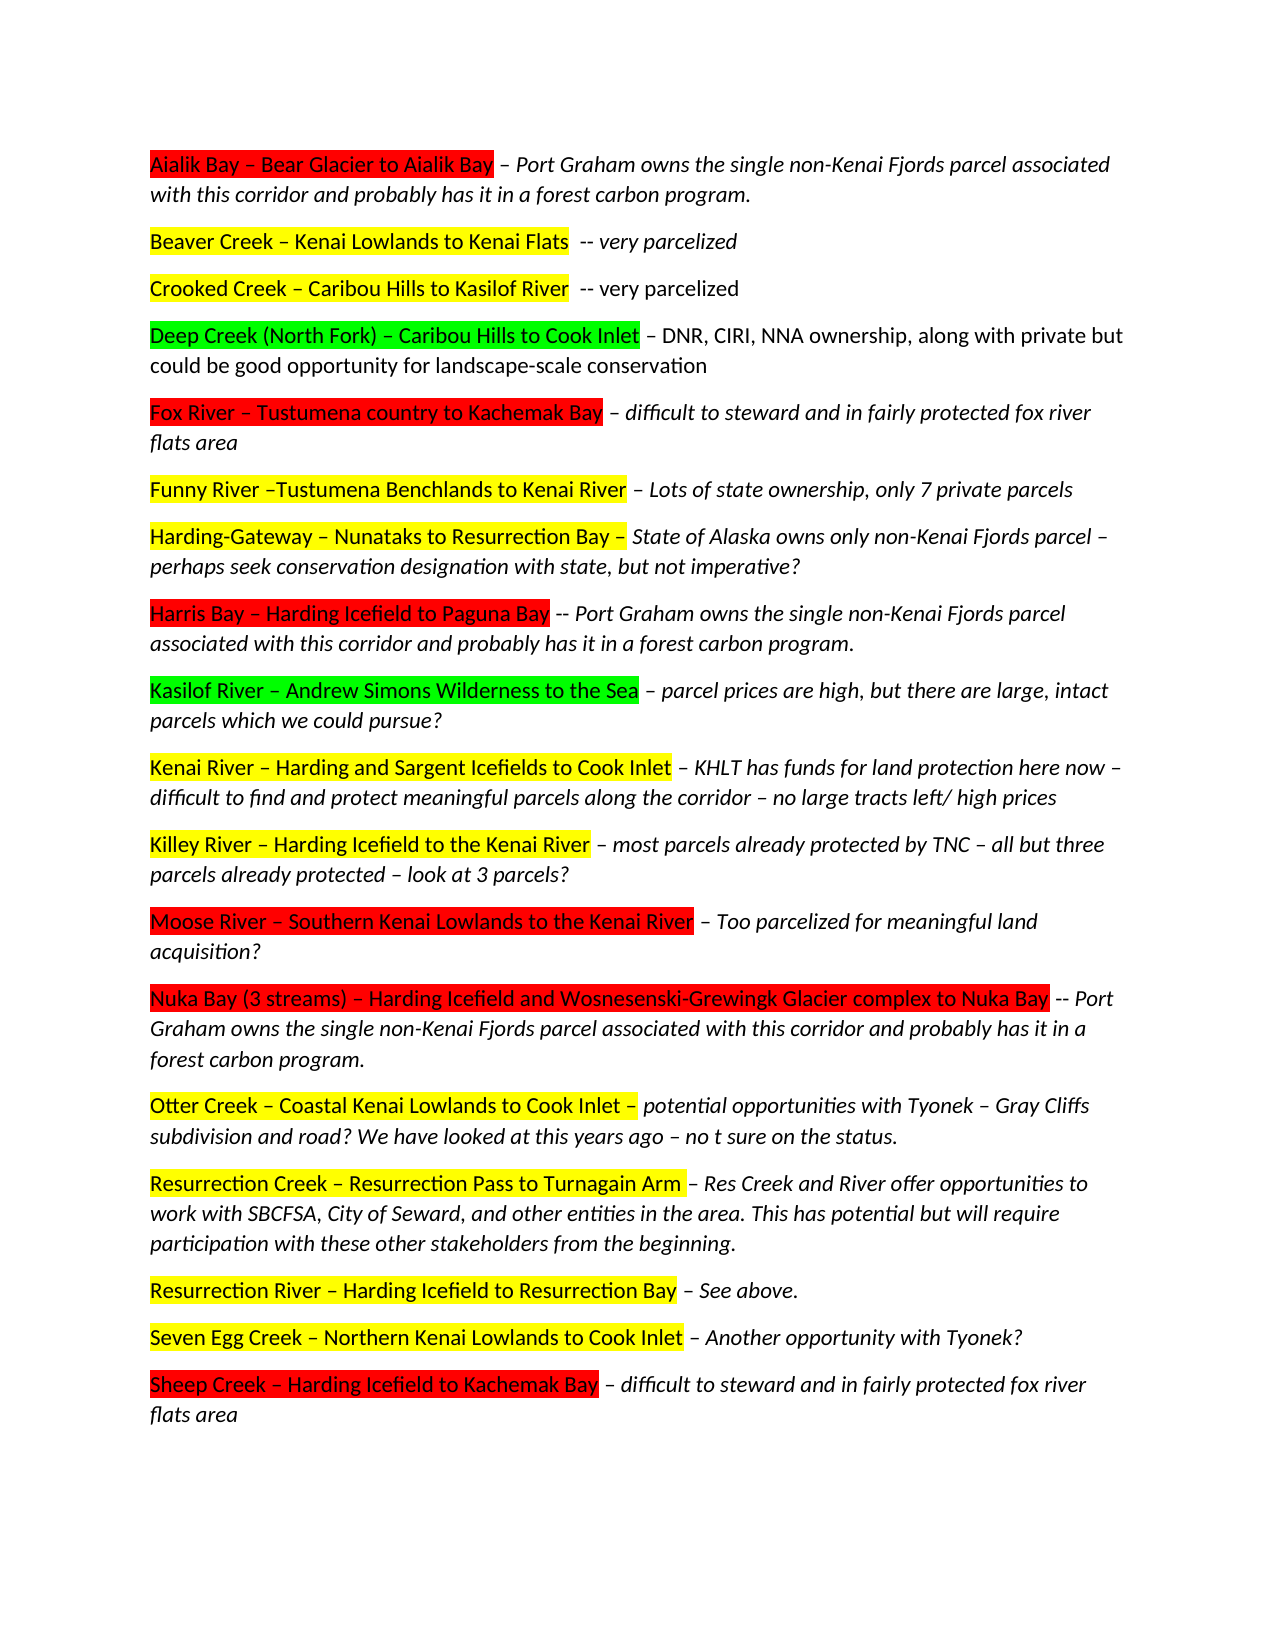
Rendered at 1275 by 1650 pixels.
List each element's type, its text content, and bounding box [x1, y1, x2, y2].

text Harding-Gateway – Nunataks to Resurrection Bay – State of Alaska owns only non-Kenai Fjords parcel – perhaps seek conservation designation with state, but not imperative? [150, 522, 1125, 580]
text Funny River –Tustumena Benchlands to Kenai River – Lots of state ownership, only 7 private parcels [627, 475, 1125, 503]
text Deep Creek (North Fork) – Caribou Hills to Cook Inlet – DNR, CIRI, NNA ownership, along with private but could be good opportunity for landscape-scale conservation [150, 321, 1125, 379]
text Nuka Bay (3 streams) – Harding Icefield and Wosnesenski-Grewingk Glacier complex to Nuka Bay -- Port Graham owns the single non-Kenai Fjords parcel associated with this corridor and probably has it in a forest carbon program. [150, 984, 1125, 1073]
text Otter Creek – Coastal Kenai Lowlands to Cook Inlet – potential opportunities with Tyonek – Gray Cliffs subdivision and road? We have looked at this years ago – no t sure on the status. [150, 1092, 1125, 1150]
text Moose River – Southern Kenai Lowlands to the Kenai River – Too parcelized for meaningful land acquisition? [150, 907, 1125, 966]
text Aialik Bay – Bear Glacier to Aialik Bay – Port Graham owns the single non-Kenai Fjords parcel associated with this corridor and probably has it in a forest carbon program. [150, 150, 1125, 208]
text Harris Bay – Harding Icefield to Paguna Bay -- Port Graham owns the single non-Kenai Fjords parcel associated with this corridor and probably has it in a forest carbon program. [150, 599, 1125, 657]
text Fox River – Tustumena country to Kachemak Bay – difficult to steward and in fairly protected fox river flats area [150, 398, 1125, 456]
text Seven Egg Creek – Northern Kenai Lowlands to Cook Inlet – Another opportunity with Tyonek? [684, 1323, 1125, 1351]
text Crooked Creek – Caribou Hills to Kasilof River -- very parcelized [569, 274, 1125, 302]
text Kasilof River – Andrew Simons Wilderness to the Sea – parcel prices are high, but there are large, intact parcels which we could pursue? [150, 676, 1125, 734]
text Sheep Creek – Harding Icefield to Kachemak Bay – difficult to steward and in fairly protected fox river flats area [150, 1370, 1125, 1428]
text Resurrection Creek – Resurrection Pass to Turnagain Arm – Res Creek and River offer opportunities to work with SBCFSA, City of Seward, and other entities in the area. This has potential but will require participation with these other stakeholders from the beginning. [150, 1169, 1125, 1257]
text Killey River – Harding Icefield to the Kenai River – most parcels already protected by TNC – all but three parcels already protected – look at 3 parcels? [150, 830, 1125, 888]
text Resurrection River – Harding Icefield to Resurrection Bay – See above. [677, 1276, 1125, 1304]
text Kenai River – Harding and Sargent Icefields to Cook Inlet – KHLT has funds for land protection here now – difficult to find and protect meaningful parcels along the corridor – no large tracts left/ high prices [150, 753, 1125, 811]
text Beaver Creek – Kenai Lowlands to Kenai Flats -- very parcelized [569, 227, 1125, 255]
